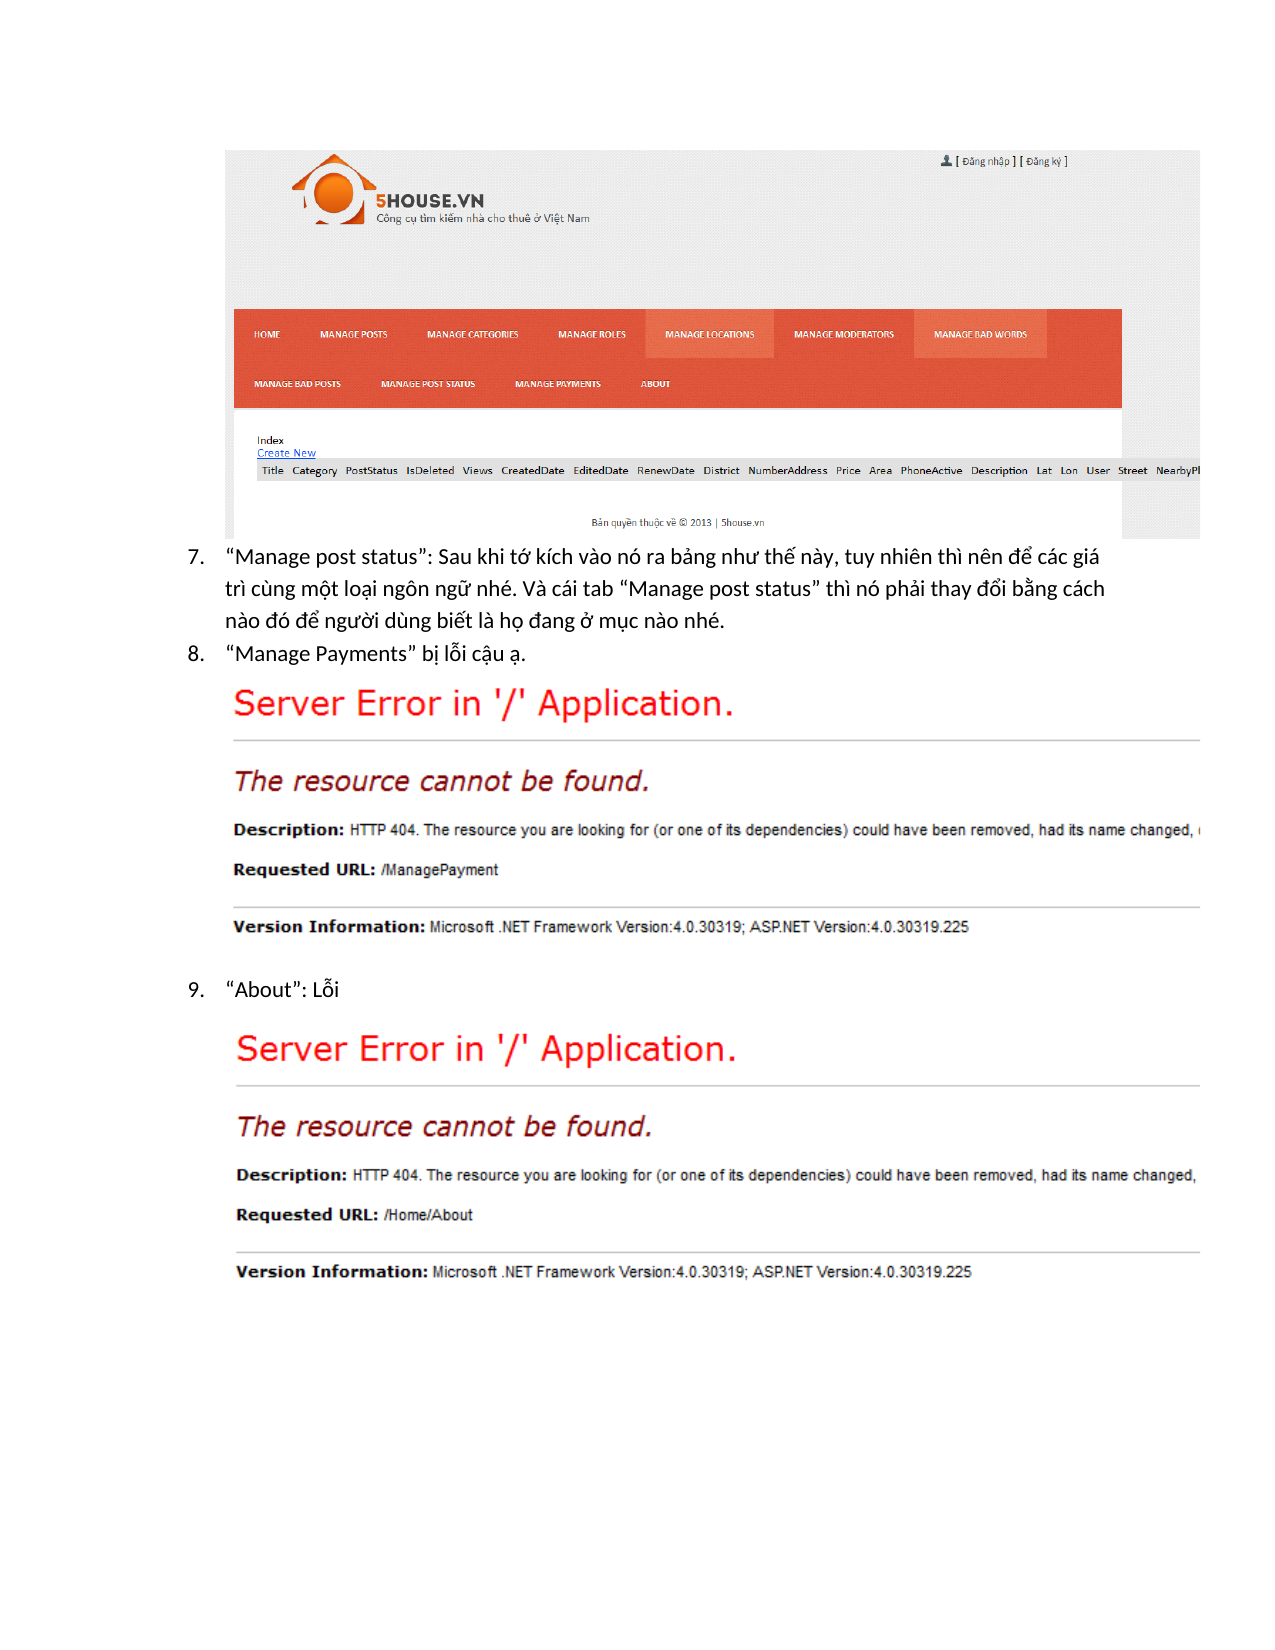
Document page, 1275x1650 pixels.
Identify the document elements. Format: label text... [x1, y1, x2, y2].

picture [225, 1007, 1200, 1306]
list “Manage Payments” bị lỗi cậu ạ. [187, 639, 1125, 667]
picture [225, 150, 1200, 539]
picture [225, 671, 1200, 971]
list “About”: Lỗi [187, 975, 1125, 1003]
list “Manage post status”: Sau khi tớ kích vào nó ra bảng như thế này, tuy nhiên thì nên để các giá trì cùng một loại ngôn ngữ nhé. Và cái tab “Manage post status” thì nó phải thay đổi bằng cách nào đó để người dùng biết là họ đang ở mục nào nhé. [187, 542, 1125, 635]
